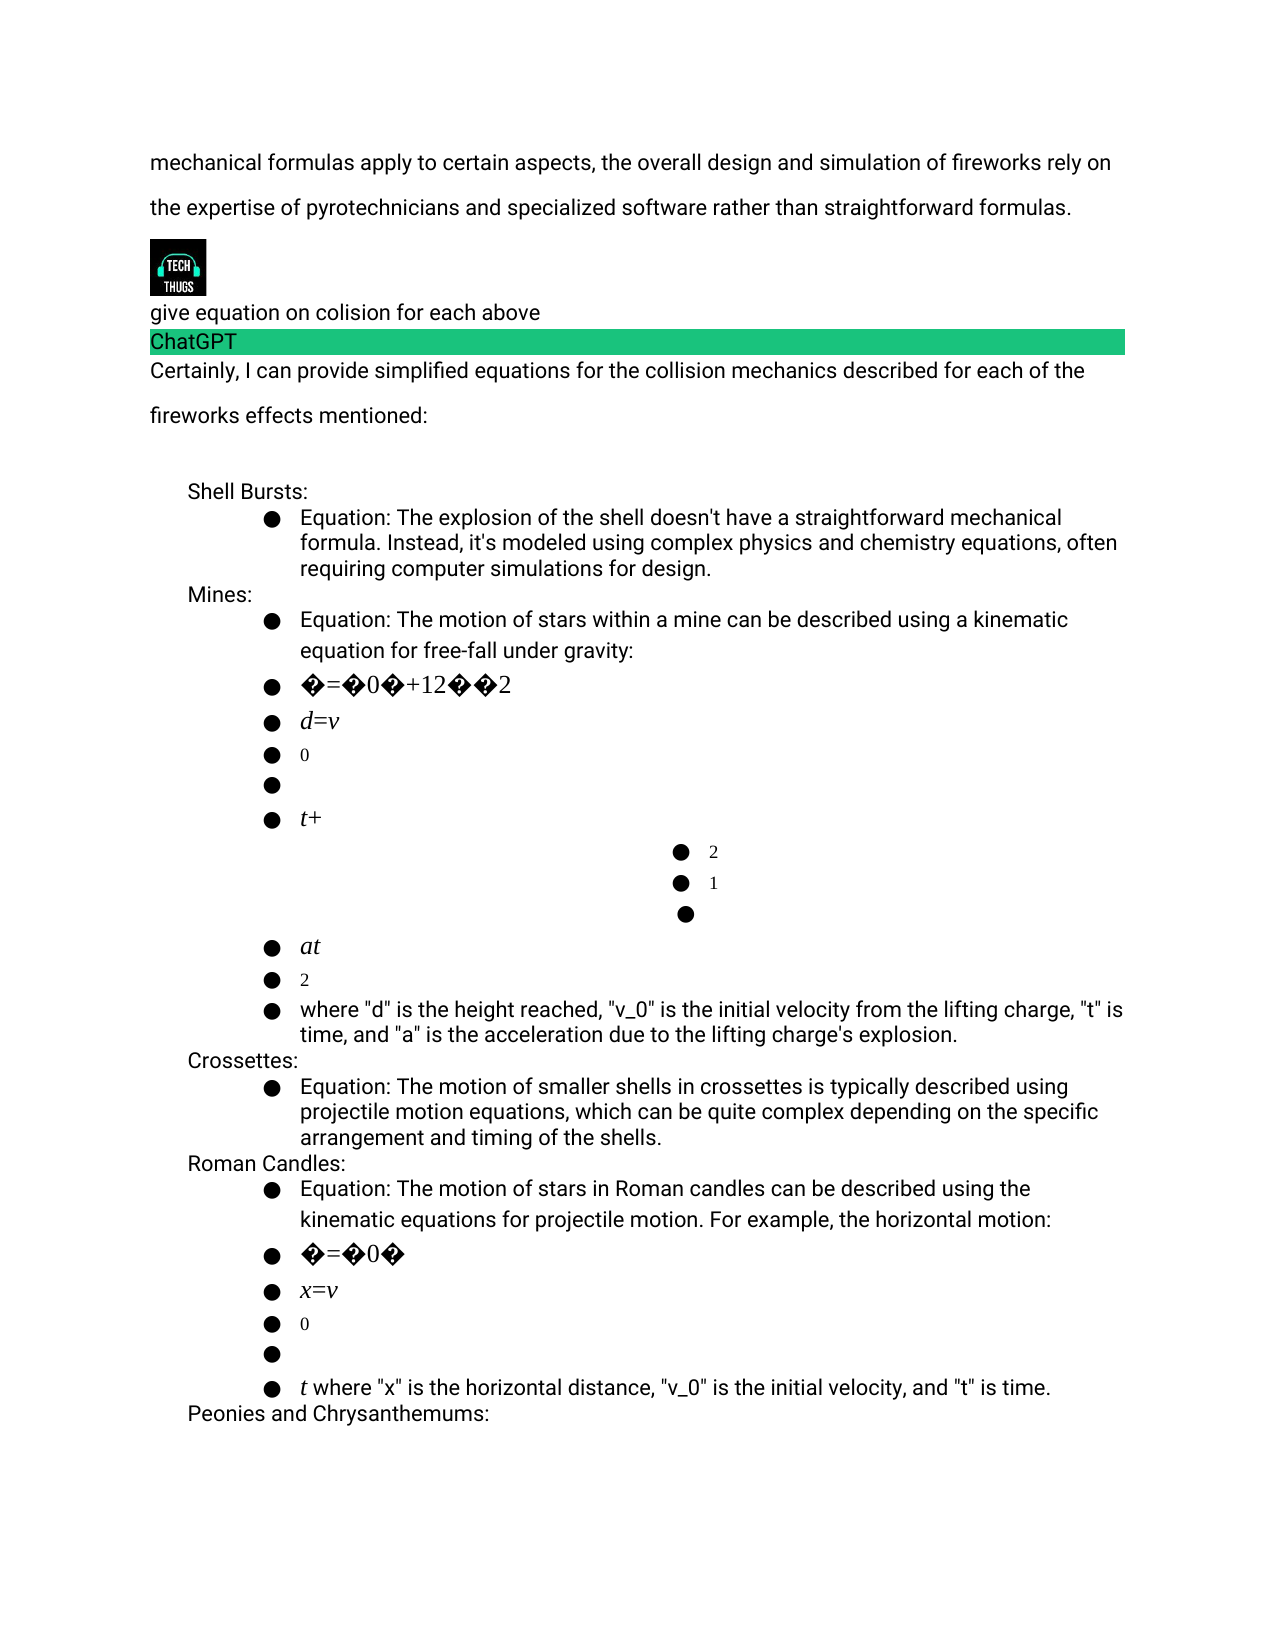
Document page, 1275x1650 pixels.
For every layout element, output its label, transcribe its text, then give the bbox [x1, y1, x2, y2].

list where "d" is the height reached, "v_0" is the initial velocity from the lifting charge, "t" is time, and "a" is the acceleration due to the lifting charge's explosion. [262, 997, 1125, 1048]
list 0 [262, 1310, 1125, 1335]
list Roman Candles: [187, 1151, 1125, 1176]
list 1 [262, 869, 1127, 894]
list Peonies and Chrysanthemums: [187, 1401, 1125, 1427]
list Crossettes: [187, 1048, 1125, 1074]
list ​ [262, 1340, 1127, 1366]
list t where "x" is the horizontal distance, "v_0" is the initial velocity, and "t" is time. [262, 1371, 1125, 1401]
list t+ [262, 802, 1127, 832]
list Shell Bursts: [187, 479, 1125, 505]
list 0 [262, 741, 1125, 766]
list x=v [262, 1274, 1127, 1304]
list ​ [262, 899, 1127, 925]
list d=v [262, 705, 1127, 735]
text ChatGPT [150, 329, 1125, 355]
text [150, 150, 1125, 220]
list 2 [262, 966, 1123, 992]
list Mines: [187, 582, 1125, 607]
list at [262, 930, 1125, 960]
list 2 [262, 838, 1127, 864]
list ​ [262, 771, 1127, 797]
list Equation: The motion of smaller shells in crossettes is typically described using projectile motion equations, which can be quite complex depending on the specific arrangement and timing of the shells. [262, 1074, 1125, 1151]
list �=�0�+12��2 [262, 669, 1125, 699]
picture [150, 239, 207, 296]
list Equation: The explosion of the shell doesn't have a straightforward mechanical formula. Instead, it's modeled using complex physics and chemistry equations, often requiring computer simulations for design. [262, 505, 1125, 582]
text give equation on colision for each above [150, 300, 1125, 325]
list �=�0� [262, 1238, 1125, 1268]
text Certainly, I can provide simplified equations for the collision mechanics described for each of the fireworks effects mentioned: [150, 358, 1125, 429]
list Equation: The motion of stars within a mine can be described using a kinematic equation for free-fall under gravity: [262, 607, 1125, 664]
list Equation: The motion of stars in Roman candles can be described using the kinematic equations for projectile motion. For example, the horizontal motion: [262, 1176, 1125, 1233]
